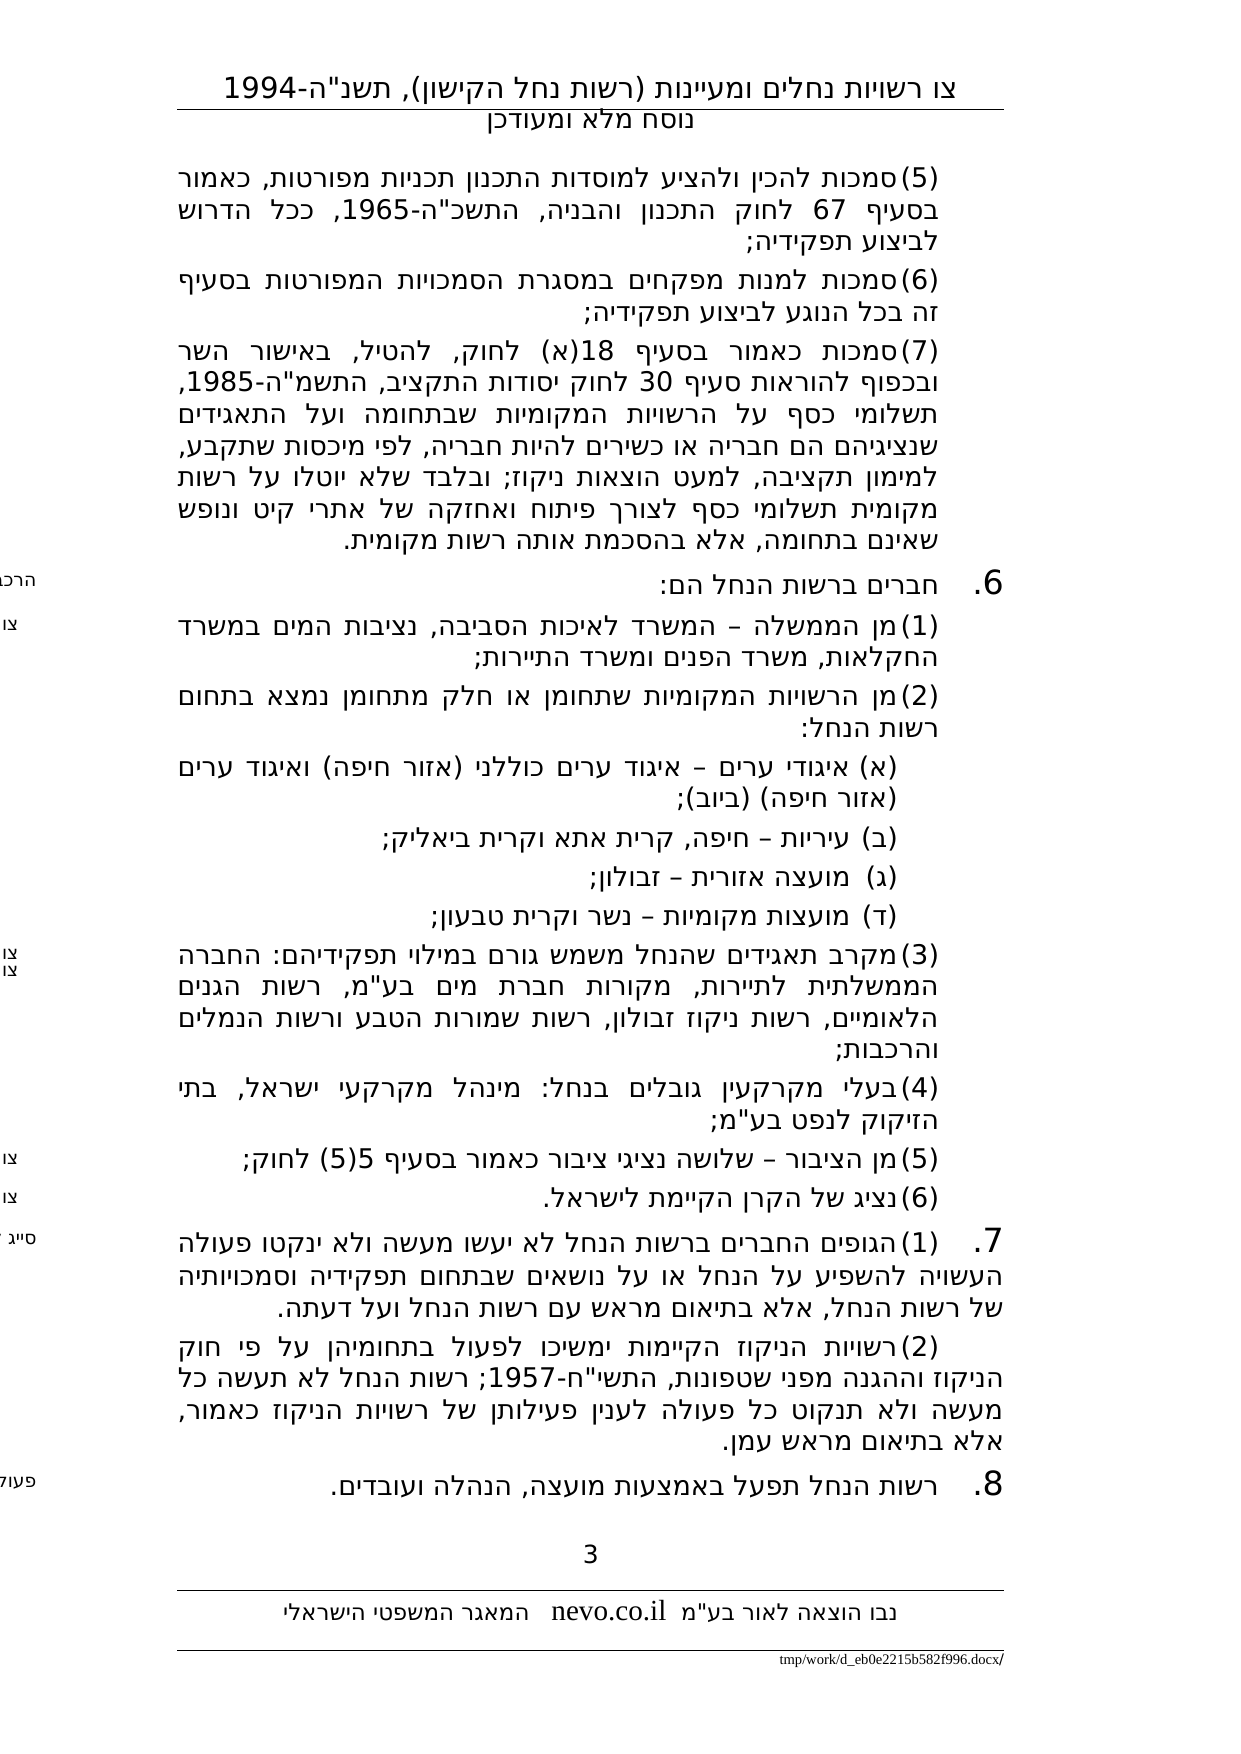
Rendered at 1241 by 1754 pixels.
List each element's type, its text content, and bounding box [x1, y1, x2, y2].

text 7. (1) הגופים החברים ברשות הנחל לא יעשו מעשה ולא ינקטו פעולה העשויה להשפיע על הנחל או על נושאים שבתחום תפקידיה וסמכויותיה של רשות הנחל, אלא בתיאום מראש עם רשות הנחל ועל דעתה. [177, 1222, 1004, 1323]
text (2) מן הרשויות המקומיות שתחומן או חלק מתחומן נמצא בתחום רשות הנחל: [177, 681, 939, 744]
text (6) נציג של הקרן הקיימת לישראל. [177, 1182, 939, 1214]
text (4) בעלי מקרקעין גובלים בנחל: מינהל מקרקעי ישראל, בתי הזיקוק לנפט בע"מ; [177, 1073, 939, 1136]
text 8. רשות הנחל תפעל באמצעות מועצה, הנהלה ועובדים. [177, 1465, 1004, 1504]
text (3) מקרב תאגידים שהנחל משמש גורם במילוי תפקידיהם: החברה הממשלתית לתיירות, מקורות חברת מים בע"מ, רשות הגנים הלאומיים, רשות ניקוז זבולון, רשות שמורות הטבע ורשות הנמלים והרכבות; [177, 939, 939, 1065]
text (2) רשויות הניקוז הקיימות ימשיכו לפעול בתחומיהן על פי חוק הניקוז וההגנה מפני שטפונות, התשי"ח-1957; רשות הנחל לא תעשה כל מעשה ולא תנקוט כל פעולה לענין פעילותן של רשויות הניקוז כאמור, אלא בתיאום מראש עמן. [177, 1331, 1004, 1457]
text (ד) מועצות מקומיות – נשר וקרית טבעון; [177, 900, 898, 932]
text (ג) מועצה אזורית – זבולון; [177, 861, 898, 892]
text 6. חברים ברשות הנחל הם: [177, 564, 1004, 602]
text (1) מן הממשלה – המשרד לאיכות הסביבה, נציבות המים במשרד החקלאות, משרד הפנים ומשרד התיירות; [177, 610, 939, 673]
text (5) מן הציבור – שלושה נציגי ציבור כאמור בסעיף 5(5) לחוק; [177, 1143, 939, 1175]
text (א) איגודי ערים – איגוד ערים כוללני (אזור חיפה) ואיגוד ערים (אזור חיפה) (ביוב); [177, 751, 898, 814]
text (5) סמכות להכין ולהציע למוסדות התכנון תכניות מפורטות, כאמור בסעיף 67 לחוק התכנון והבניה, התשכ"ה-1965, ככל הדרוש לביצוע תפקידיה; [177, 162, 939, 257]
text (6) סמכות למנות מפקחים במסגרת הסמכויות המפורטות בסעיף זה בכל הנוגע לביצוע תפקידיה; [177, 264, 939, 328]
text (ב) עיריות – חיפה, קרית אתא וקרית ביאליק; [177, 822, 898, 853]
text (7) סמכות כאמור בסעיף 18(א) לחוק, להטיל, באישור השר ובכפוף להוראות סעיף 30 לחוק יסודות התקציב, התשמ"ה-1985, תשלומי כסף על הרשויות המקומיות שבתחומה ועל התאגידים שנציגיהם הם חבריה או כשירים להיות חבריה, לפי מיכסות שתקבע, למימון תקציבה, למעט הוצאות ניקוז; ובלבד שלא יוטלו על רשות מקומית תשלומי כסף לצורך פיתוח ואחזקה של אתרי קיט ונופש שאינם בתחומה, אלא בהסכמת אותה רשות מקומית. [177, 335, 939, 556]
